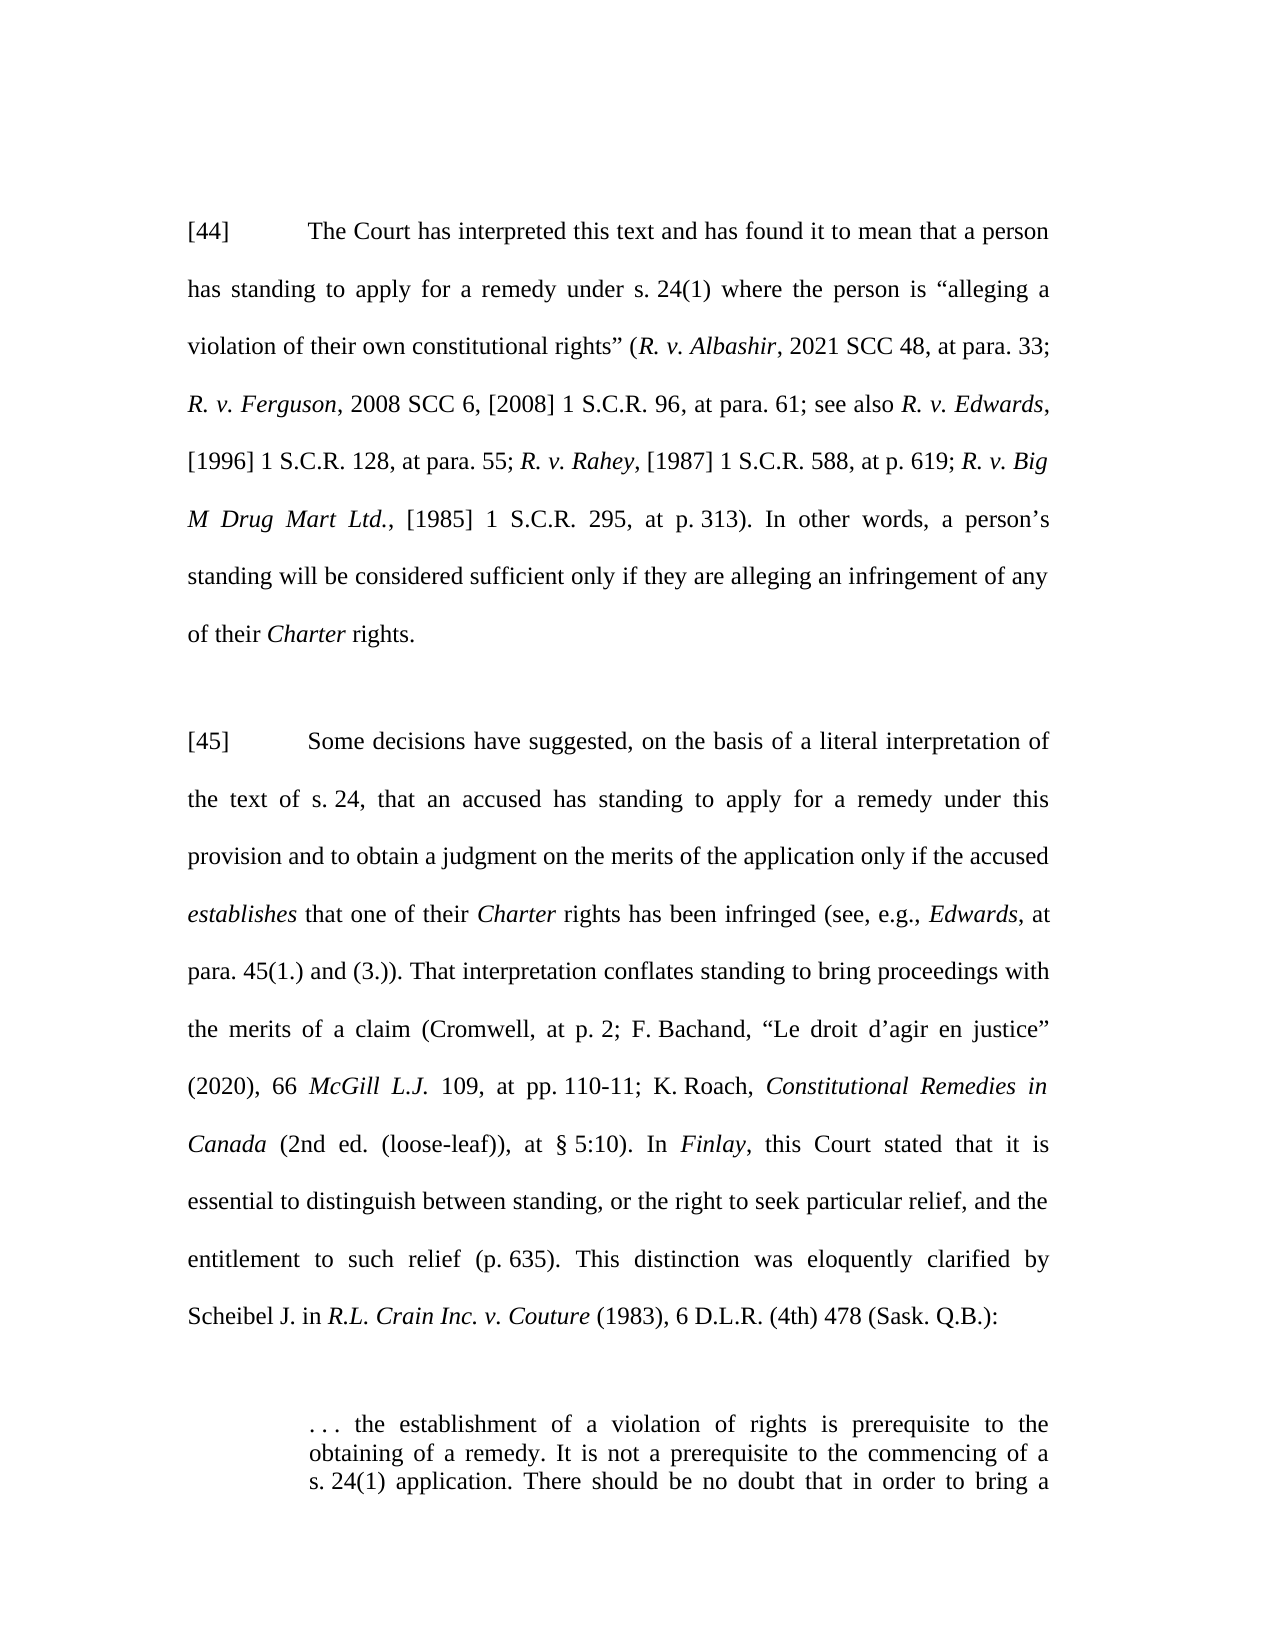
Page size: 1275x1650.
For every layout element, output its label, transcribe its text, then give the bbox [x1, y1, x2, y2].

text Some decisions have suggested, on the basis of a literal interpretation of the text of s. 24, that an accused has standing to apply for a remedy under this provision and to obtain a judgment on the merits of the application only if the accused establishes that one of their Charter rights has been infringed (see, e.g., Edwards, at para. 45(1.) and (3.)). That interpretation conflates standing to bring proceedings with the merits of a claim (Cromwell, at p. 2; F. Bachand, “Le droit d’agir en justice” (2020), 66 McGill L.J. 109, at pp. 110-11; K. Roach, Constitutional Remedies in Canada (2nd ed. (loose-leaf)), at § 5:10). In Finlay, this Court stated that it is essential to distinguish between standing, or the right to seek particular relief, and the entitlement to such relief (p. 635). This distinction was eloquently clarified by Scheibel J. in R.L. Crain Inc. v. Couture (1983), 6 D.L.R. (4th) 478 (Sask. Q.B.): [187, 726, 1050, 1330]
text The Court has interpreted this text and has found it to mean that a person has standing to apply for a remedy under s. 24(1) where the person is “alleging a violation of their own constitutional rights” (R. v. Albashir, 2021 SCC 48, at para. 33; R. v. Ferguson, 2008 SCC 6, [2008] 1 S.C.R. 96, at para. 61; see also R. v. Edwards, [1996] 1 S.C.R. 128, at para. 55; R. v. Rahey, [1987] 1 S.C.R. 588, at p. 619; R. v. Big M Drug Mart Ltd., [1985] 1 S.C.R. 295, at p. 313). In other words, a person’s standing will be considered sufficient only if they are alleging an infringement of any of their Charter rights. [187, 216, 1050, 648]
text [271, 1409, 1050, 1495]
